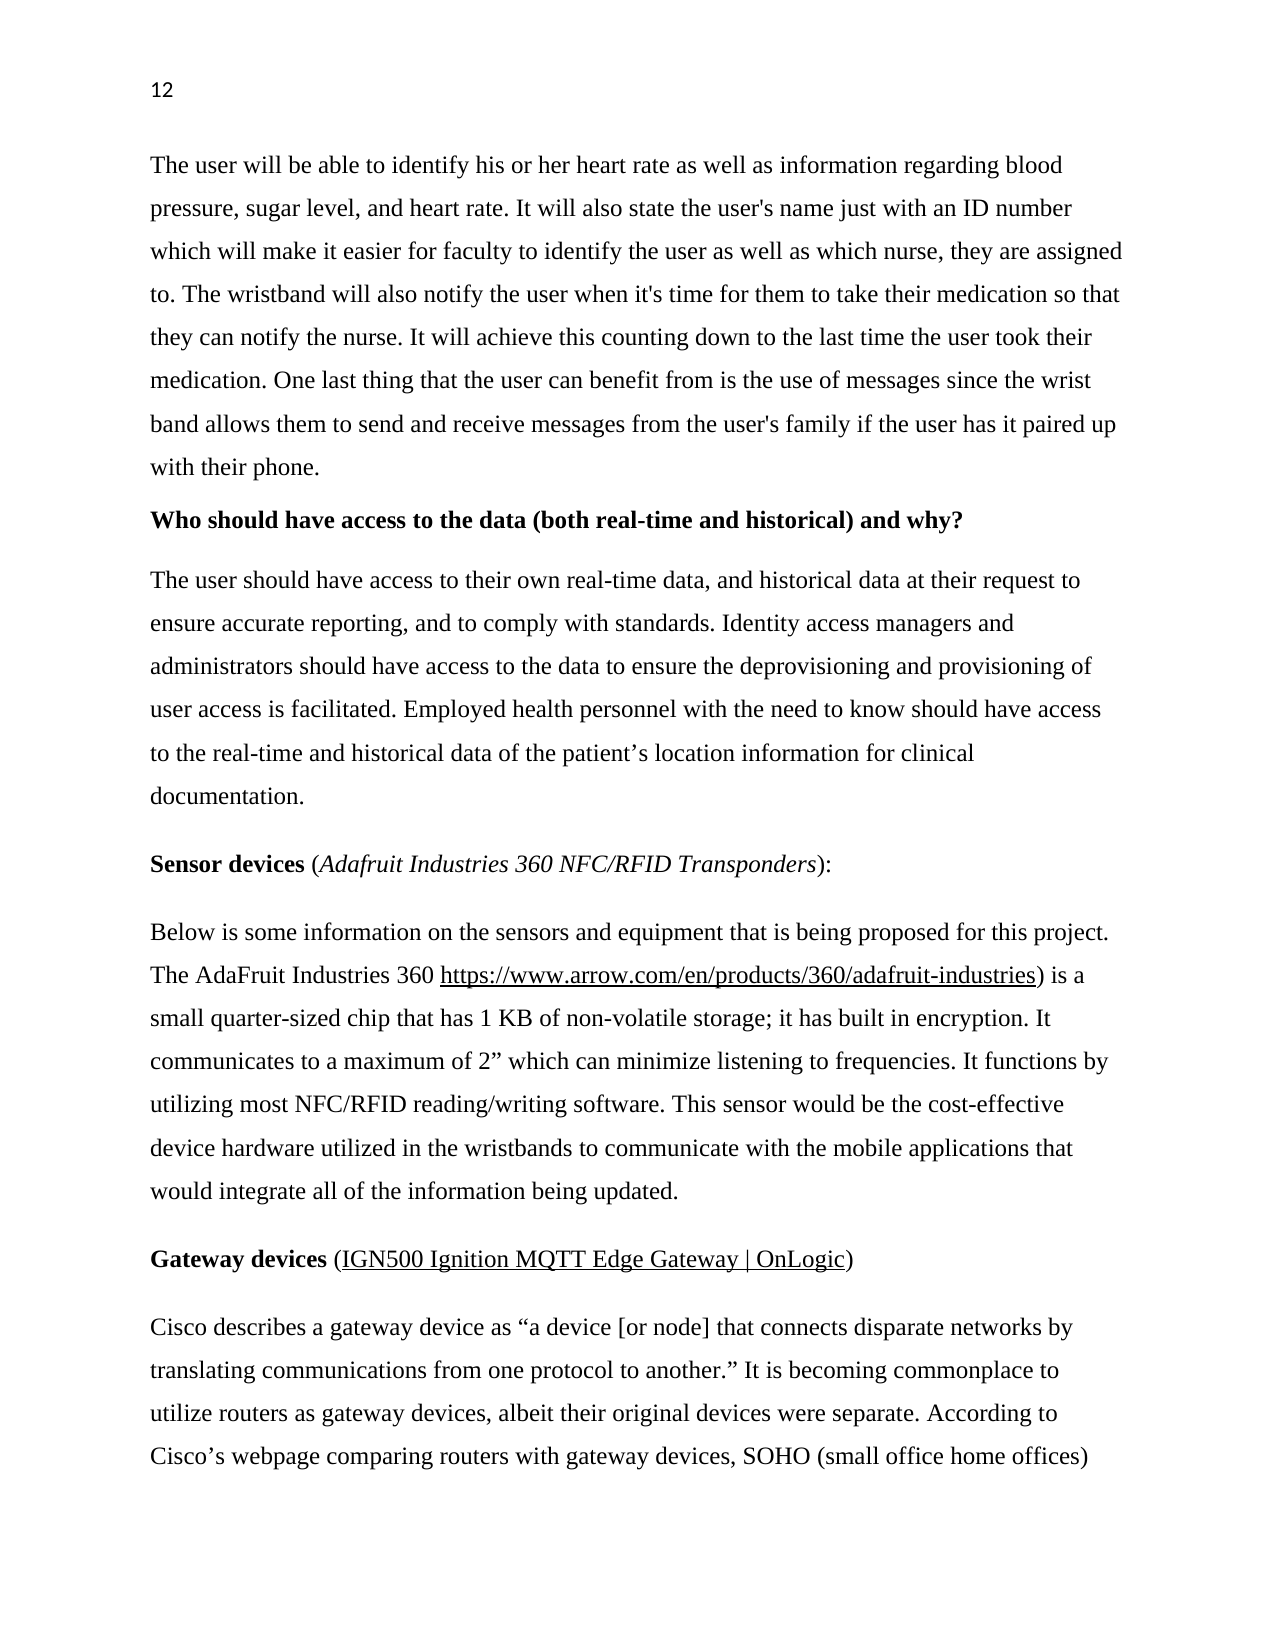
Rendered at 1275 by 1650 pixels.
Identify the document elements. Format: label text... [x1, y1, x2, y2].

text Who should have access to the data (both real-time and historical) and why? [150, 505, 1125, 534]
text The user will be able to identify his or her heart rate as well as information regarding blood pressure, sugar level, and heart rate. It will also state the user's name just with an ID number which will make it easier for faculty to identify the user as well as which nurse, they are assigned to. The wristband will also notify the user when it's time for them to take their medication so that they can notify the nurse. It will achieve this counting down to the last time the user took their medication. One last thing that the user can benefit from is the use of messages since the wrist band allows them to send and receive messages from the user's family if the user has it paired up with their phone. [150, 150, 1125, 481]
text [150, 1312, 1125, 1470]
text Sensor devices (Adafruit Industries 360 NFC/RFID Transponders): [150, 849, 1125, 878]
text Below is some information on the sensors and equipment that is being proposed for this project. The AdaFruit Industries 360 https://www.arrow.com/en/products/360/adafruit-industries) is a small quarter-sized chip that has 1 KB of non-volatile storage; it has built in encryption. It communicates to a maximum of 2” which can minimize listening to frequencies. It functions by utilizing most NFC/RFID reading/writing software. This sensor would be the cost-effective device hardware utilized in the wristbands to communicate with the mobile applications that would integrate all of the information being updated. [150, 917, 1125, 1204]
text Gateway devices (IGN500 Ignition MQTT Edge Gateway | OnLogic) [150, 1244, 1125, 1273]
text The user should have access to their own real-time data, and historical data at their request to ensure accurate reporting, and to comply with standards. Identity access managers and administrators should have access to the data to ensure the deprovisioning and provisioning of user access is facilitated. Employed health personnel with the need to know should have access to the real-time and historical data of the patient’s location information for clinical documentation. [150, 565, 1125, 809]
